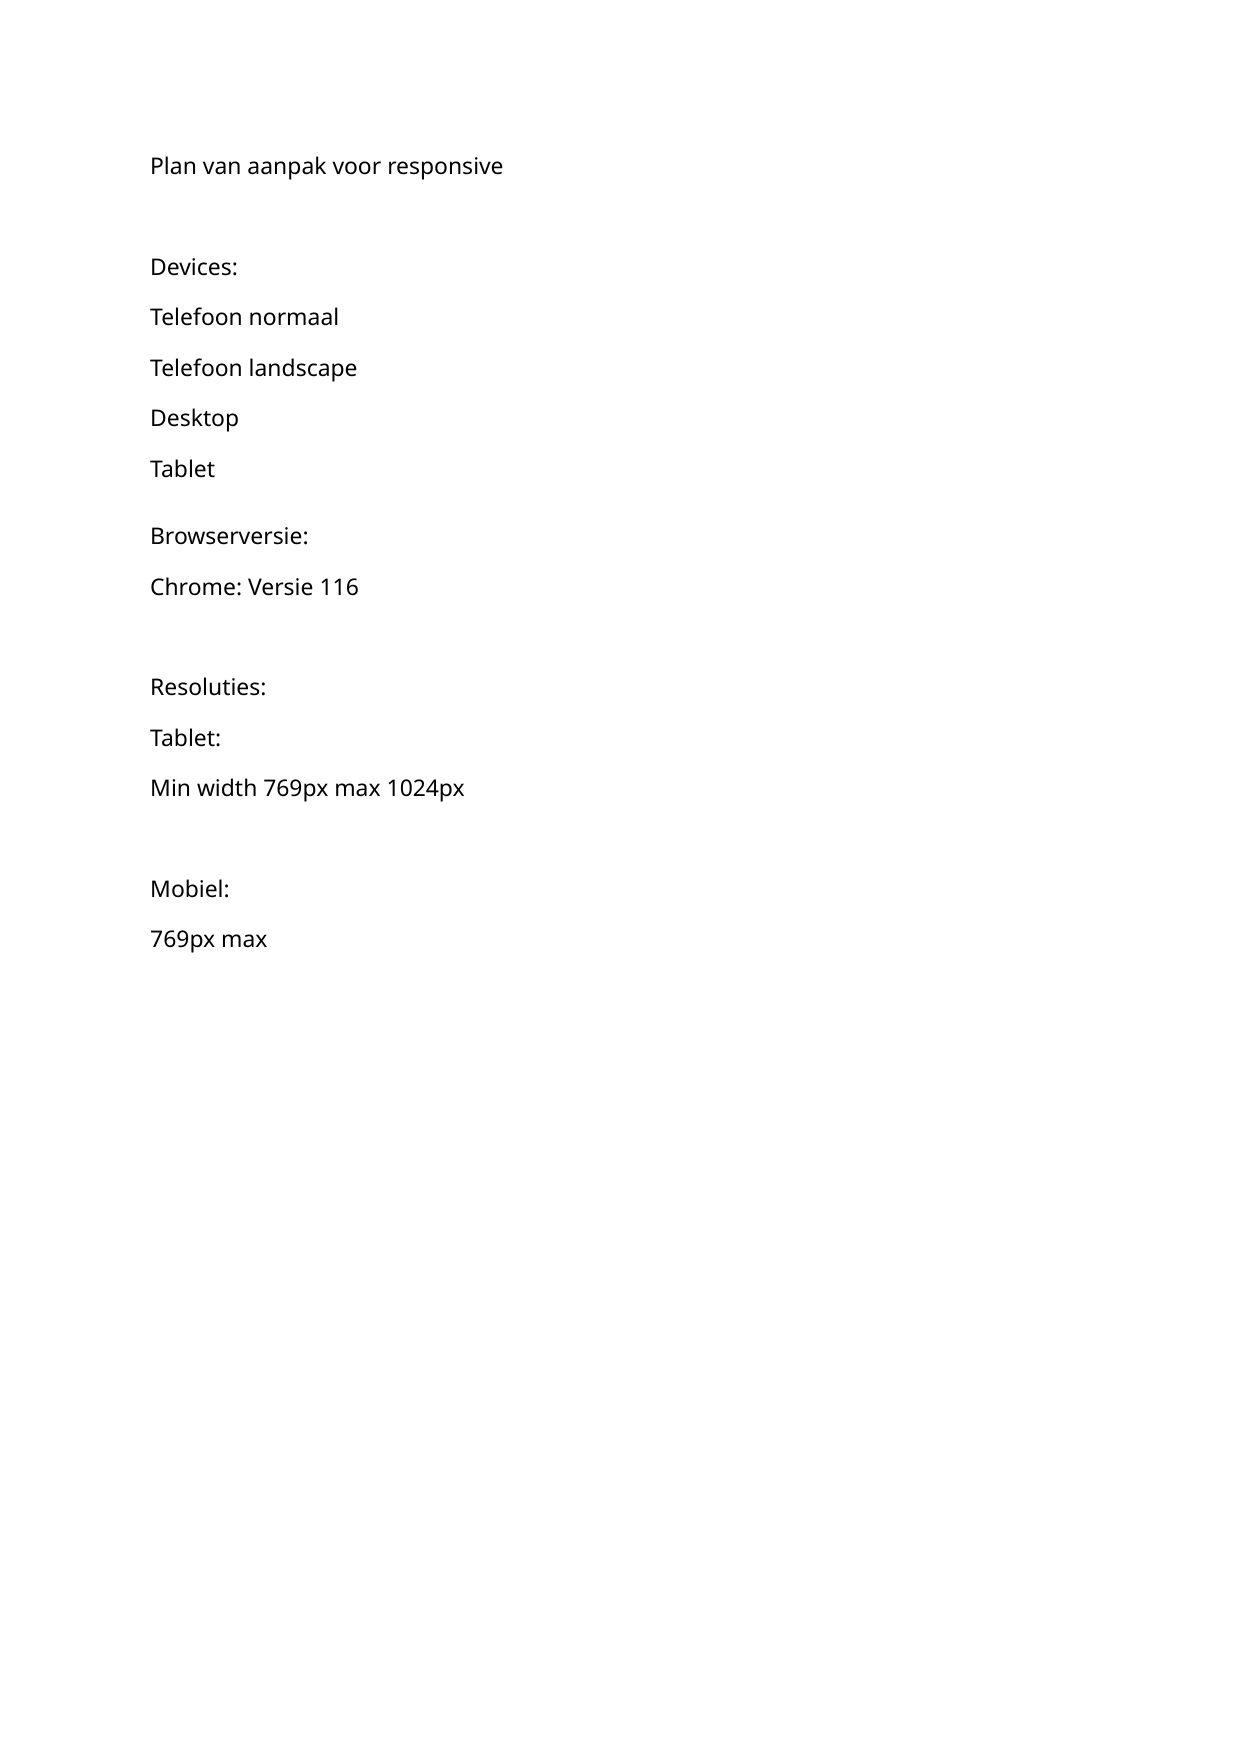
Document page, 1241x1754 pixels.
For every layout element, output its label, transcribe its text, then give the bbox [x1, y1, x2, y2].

text Telefoon normaal [150, 301, 1090, 332]
text Tablet: [150, 722, 1090, 753]
text Min width 769px max 1024px [150, 772, 1090, 803]
text Mobiel: [150, 873, 1090, 904]
text Desktop [150, 402, 1090, 433]
text 769px max [150, 923, 1090, 954]
text Devices: [150, 251, 1090, 282]
text Plan van aanpak voor responsive [150, 150, 1090, 181]
text Resoluties: [150, 671, 1090, 702]
text Telefoon landscape [150, 352, 1090, 383]
text Chrome: Versie 116 [150, 570, 1090, 602]
text Tablet Browserversie: [150, 452, 1090, 551]
